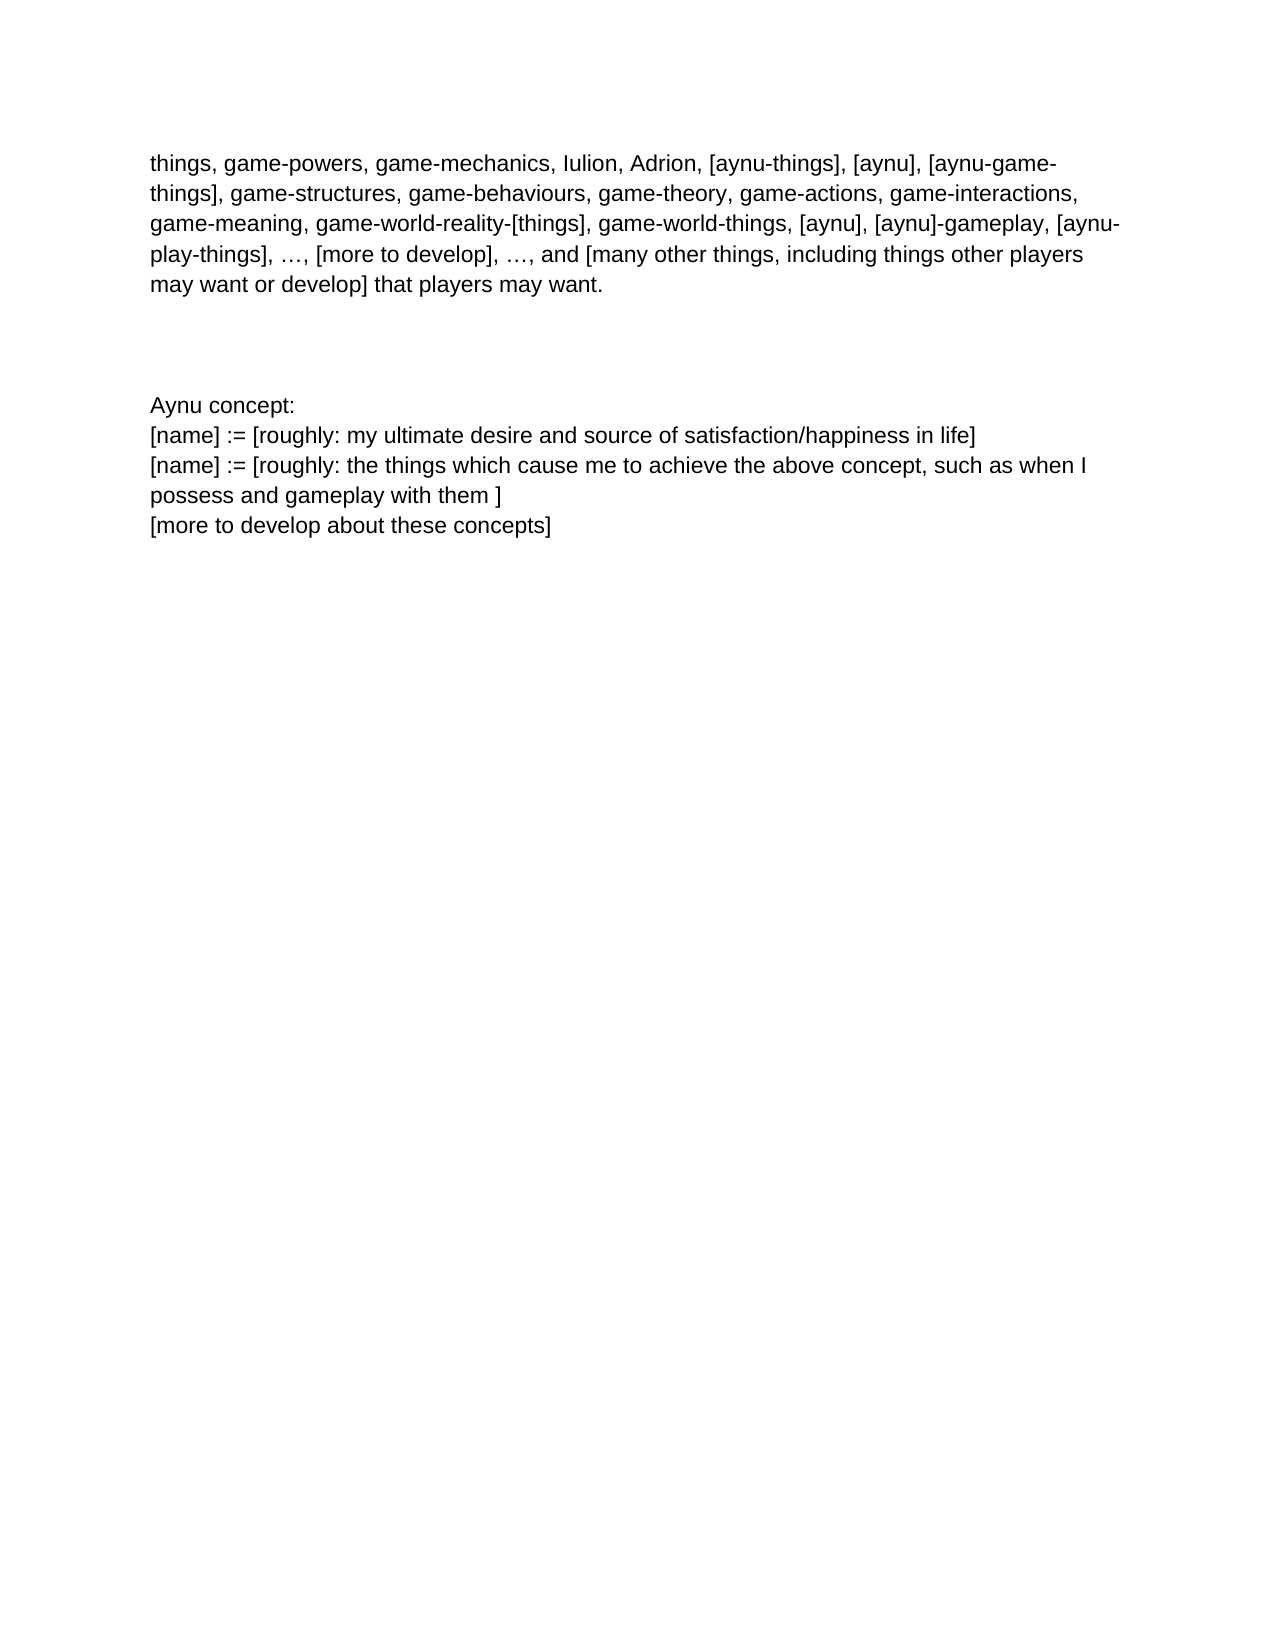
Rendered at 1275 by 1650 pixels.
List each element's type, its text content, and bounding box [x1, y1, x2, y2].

text [name] := [roughly: the things which cause me to achieve the above concept, such as when I possess and gameplay with them ] [150, 452, 1125, 509]
text Aynu concept: [150, 392, 1125, 418]
text [more to develop about these concepts] [150, 512, 1125, 539]
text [150, 150, 1125, 297]
text [name] := [roughly: my ultimate desire and source of satisfaction/happiness in life] [150, 422, 1125, 448]
